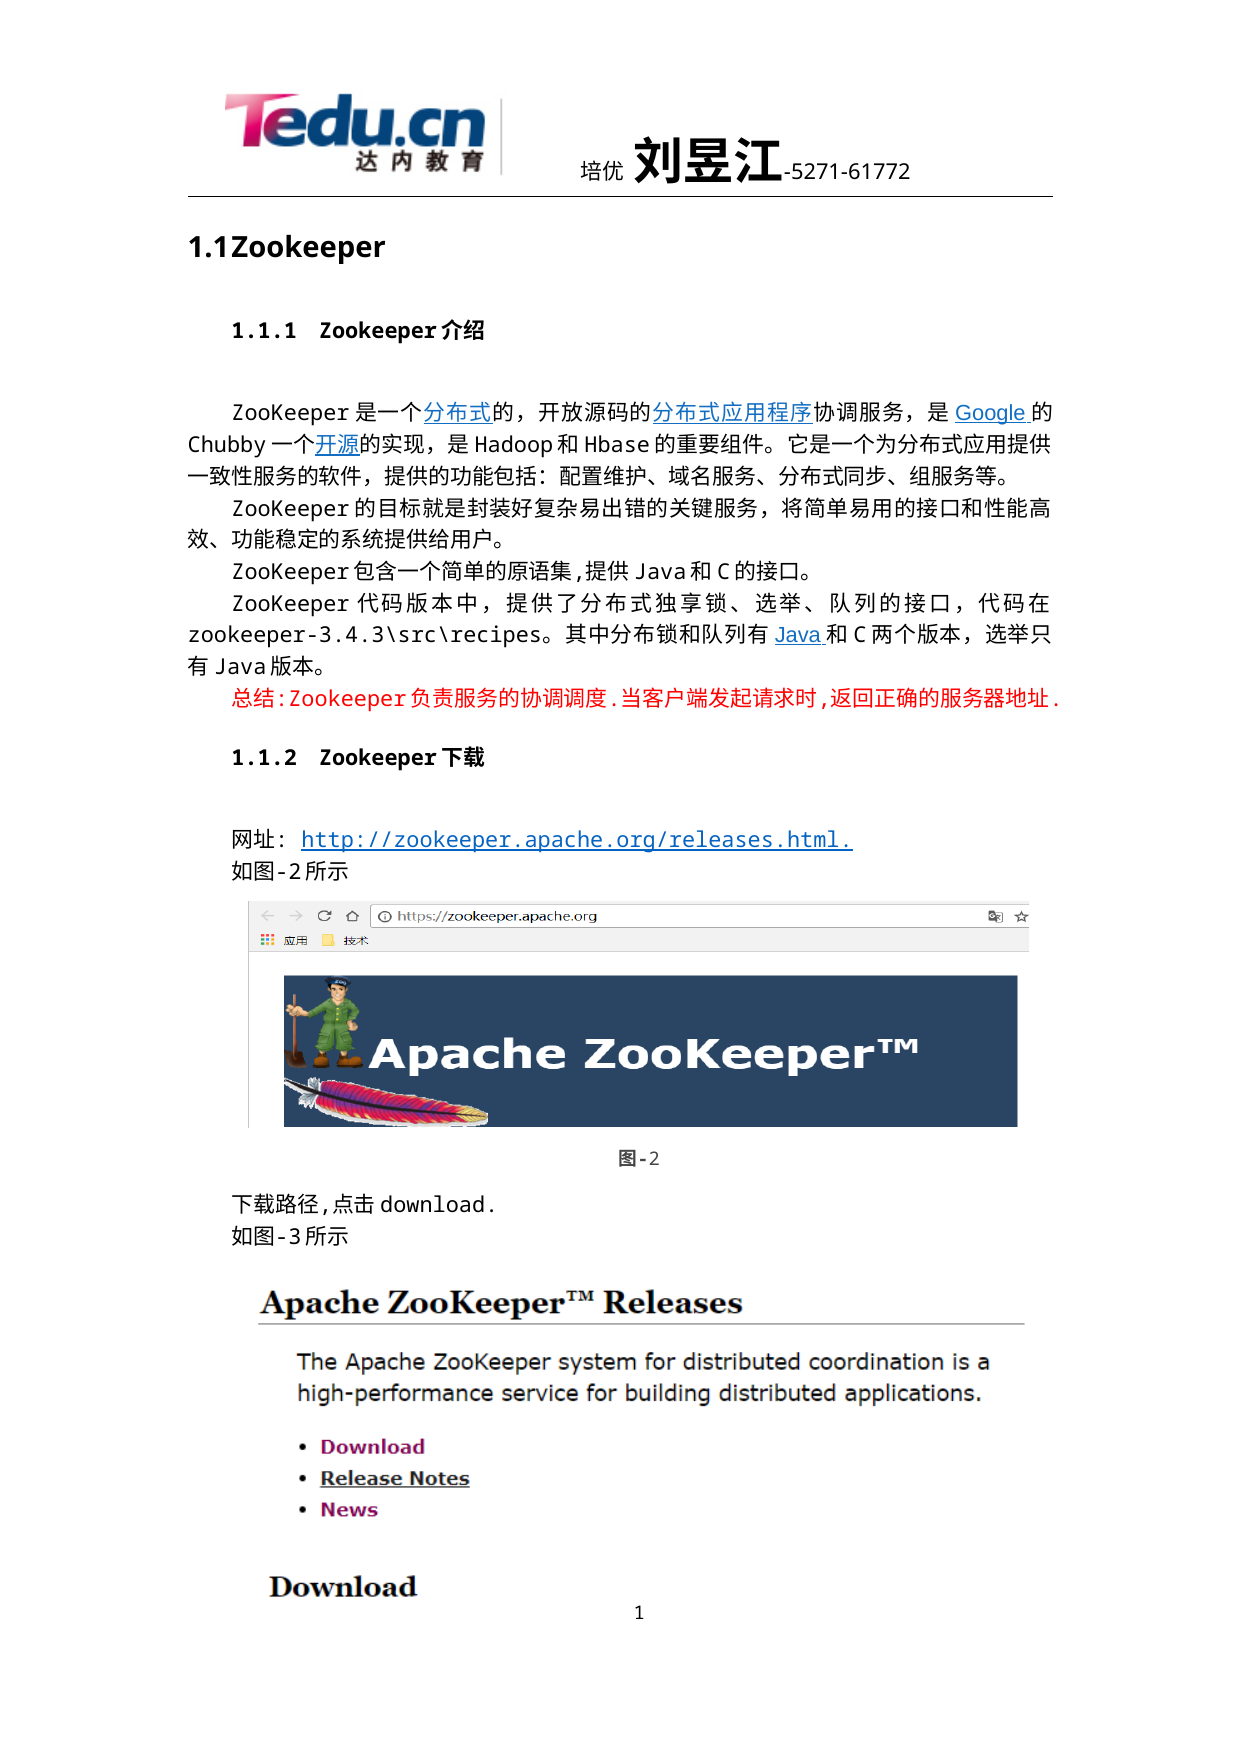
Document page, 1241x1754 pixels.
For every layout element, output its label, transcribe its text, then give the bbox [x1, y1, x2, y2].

text 下载路径,点击download. [187, 1187, 1053, 1219]
picture [225, 88, 507, 180]
text ZooKeeper代码版本中，提供了分布式独享锁、选举、队列的接口，代码在zookeeper-3.4.3\src\recipes。其中分布锁和队列有Java和C两个版本，选举只有Java版本。 [187, 586, 1053, 681]
text 如图-3所示 [187, 1219, 1053, 1251]
subtitle Zookeeper下载 [187, 740, 1053, 772]
subtitle Zookeeper介绍 [187, 313, 1053, 345]
picture [248, 901, 1030, 1128]
text ZooKeeper的目标就是封装好复杂易出错的关键服务，将简单易用的接口和性能高效、功能稳定的系统提供给用户。 [187, 491, 1053, 554]
subtitle Zookeeper [187, 227, 1053, 266]
text 网址: http://zookeeper.apache.org/releases.html. [187, 822, 1053, 854]
text ZooKeeper包含一个简单的原语集,提供Java和C的接口。 [187, 554, 1053, 586]
text ZooKeeper是一个分布式的，开放源码的分布式应用程序协调服务，是Google的Chubby一个开源的实现，是Hadoop和Hbase的重要组件。它是一个为分布式应用提供一致性服务的软件，提供的功能包括：配置维护、域名服务、分布式同步、组服务等。 [187, 395, 1053, 491]
text 如图-2所示 [187, 854, 1053, 885]
picture [232, 1267, 1046, 1598]
text 总结:Zookeeper负责服务的协调调度.当客户端发起请求时,返回正确的服务器地址. [187, 681, 1053, 713]
